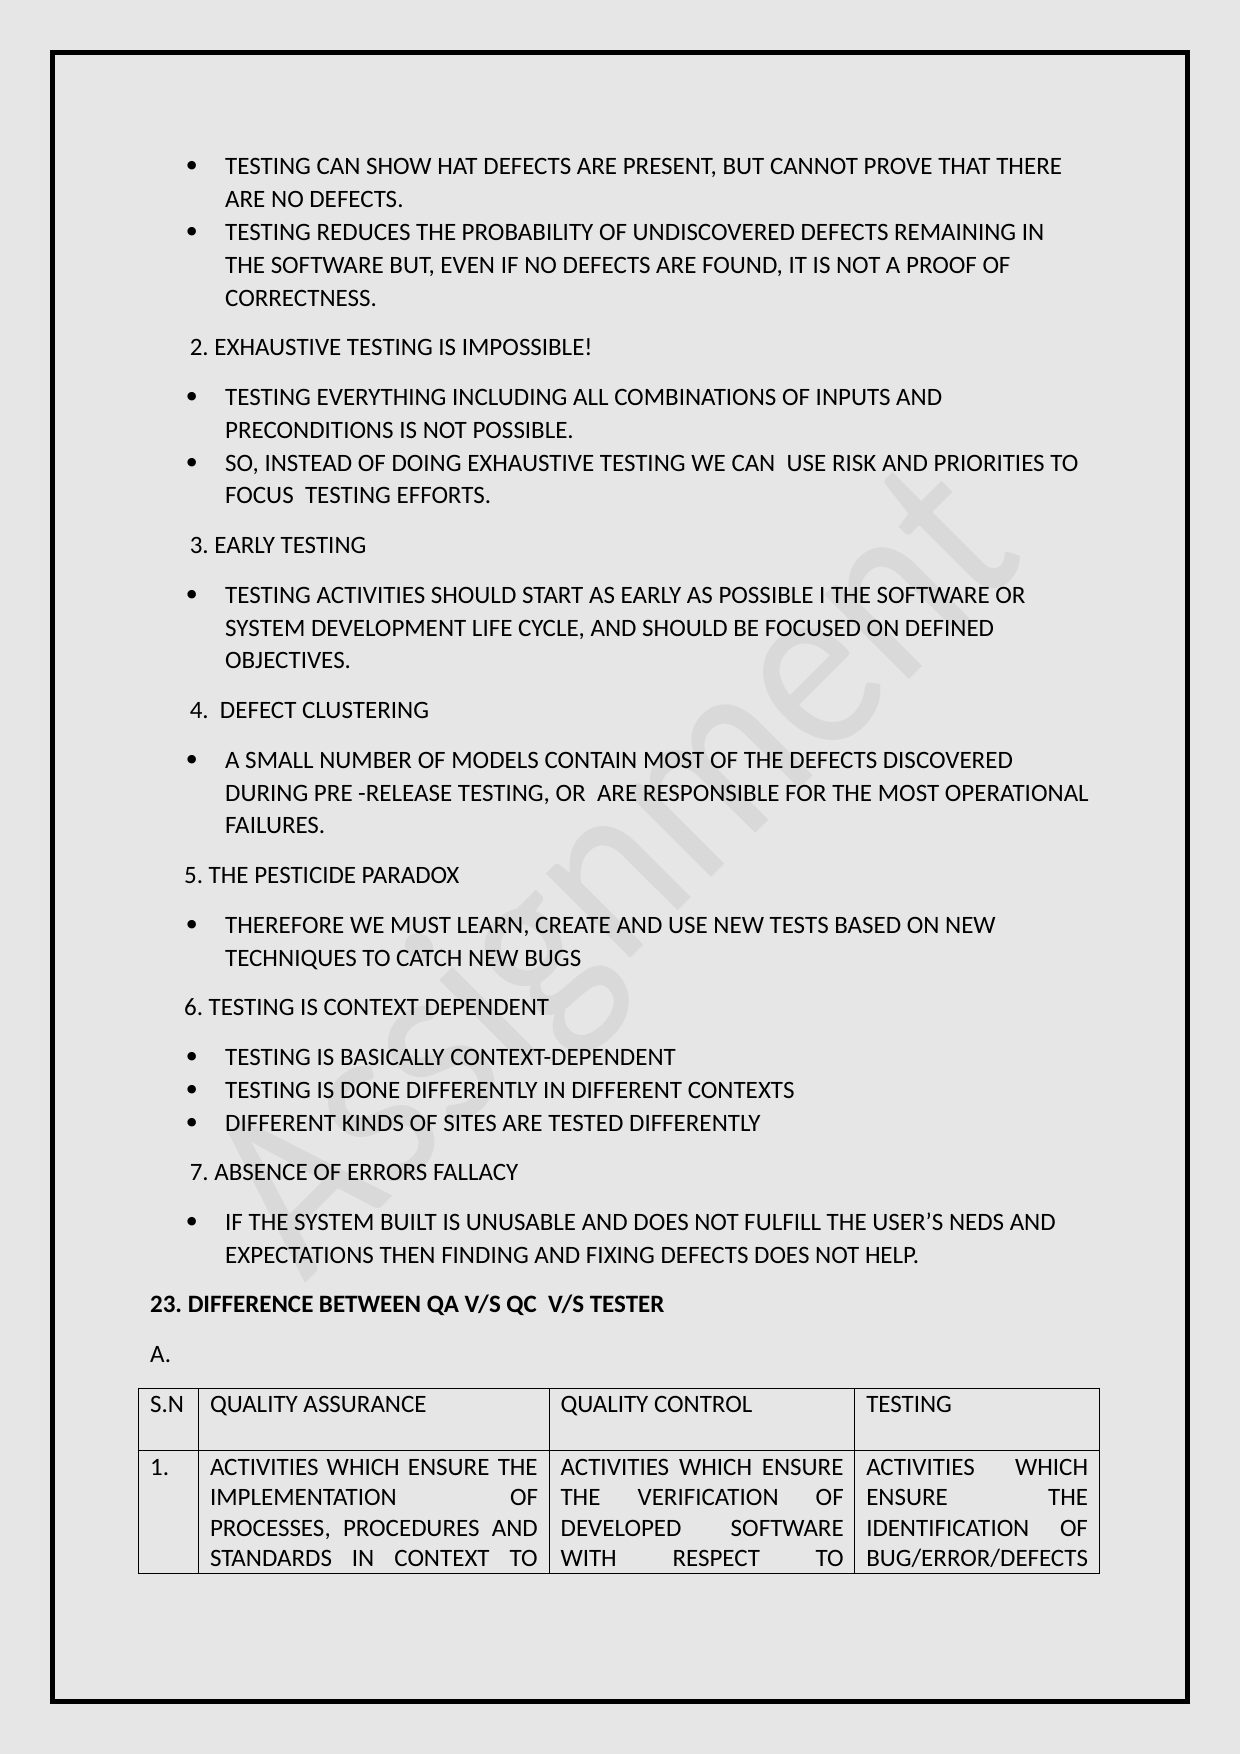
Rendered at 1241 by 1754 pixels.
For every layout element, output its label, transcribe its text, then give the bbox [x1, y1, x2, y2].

list Testing activities should start as early as possible I the software or system development life cycle, and should be focused on defined objectives. [187, 579, 1090, 675]
list Testing is done differently in different contexts [187, 1074, 1090, 1104]
list If the system built is unusable and does not fulfill the user’s neds and expectations then finding and fixing defects does not help. [187, 1206, 1090, 1269]
text 6. Testing is Context Dependent [150, 991, 1090, 1022]
text 5. The Pesticide Paradox [150, 859, 1090, 890]
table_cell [550, 1451, 854, 1573]
text 3. Early Testing [150, 529, 1090, 560]
list Therefore we must learn, create and use new tests based on new techniques to catch new bugs [187, 909, 1090, 972]
list Testing is basically context-dependent [187, 1041, 1090, 1071]
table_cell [855, 1451, 1099, 1573]
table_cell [199, 1451, 549, 1573]
list Testing can show hat defects are present, but cannot prove that there are no defects. [187, 150, 1090, 213]
table_header Quality Control [550, 1389, 854, 1449]
text 2. Exhaustive Testing is impossible! [150, 331, 1090, 362]
text 4. Defect clustering [150, 694, 1090, 725]
text 7. Absence of errors fallacy [150, 1156, 1090, 1187]
list Testing reduces the probability of undiscovered defects remaining in the software but, even if no defects are found, it is not a proof of correctness. [187, 216, 1090, 312]
list A small number of models contain most of the defects discovered during pre -release testing, or are responsible for the most operational failures. [187, 744, 1090, 840]
table_cell 1. [139, 1451, 198, 1573]
list Testing everything including all combinations of inputs and preconditions is not possible. [187, 381, 1090, 444]
list So, instead of doing exhaustive testing we can use risk and priorities to focus testing efforts. [187, 447, 1090, 510]
table_header Testing [855, 1389, 1099, 1449]
table_header Quality Assurance [199, 1389, 549, 1449]
list Different kinds of sites are tested differently [187, 1107, 1090, 1137]
text A. [150, 1338, 1090, 1368]
table_header S.N [139, 1389, 198, 1449]
text 23. Difference between QA v/s QC v/s Tester [150, 1288, 1090, 1319]
